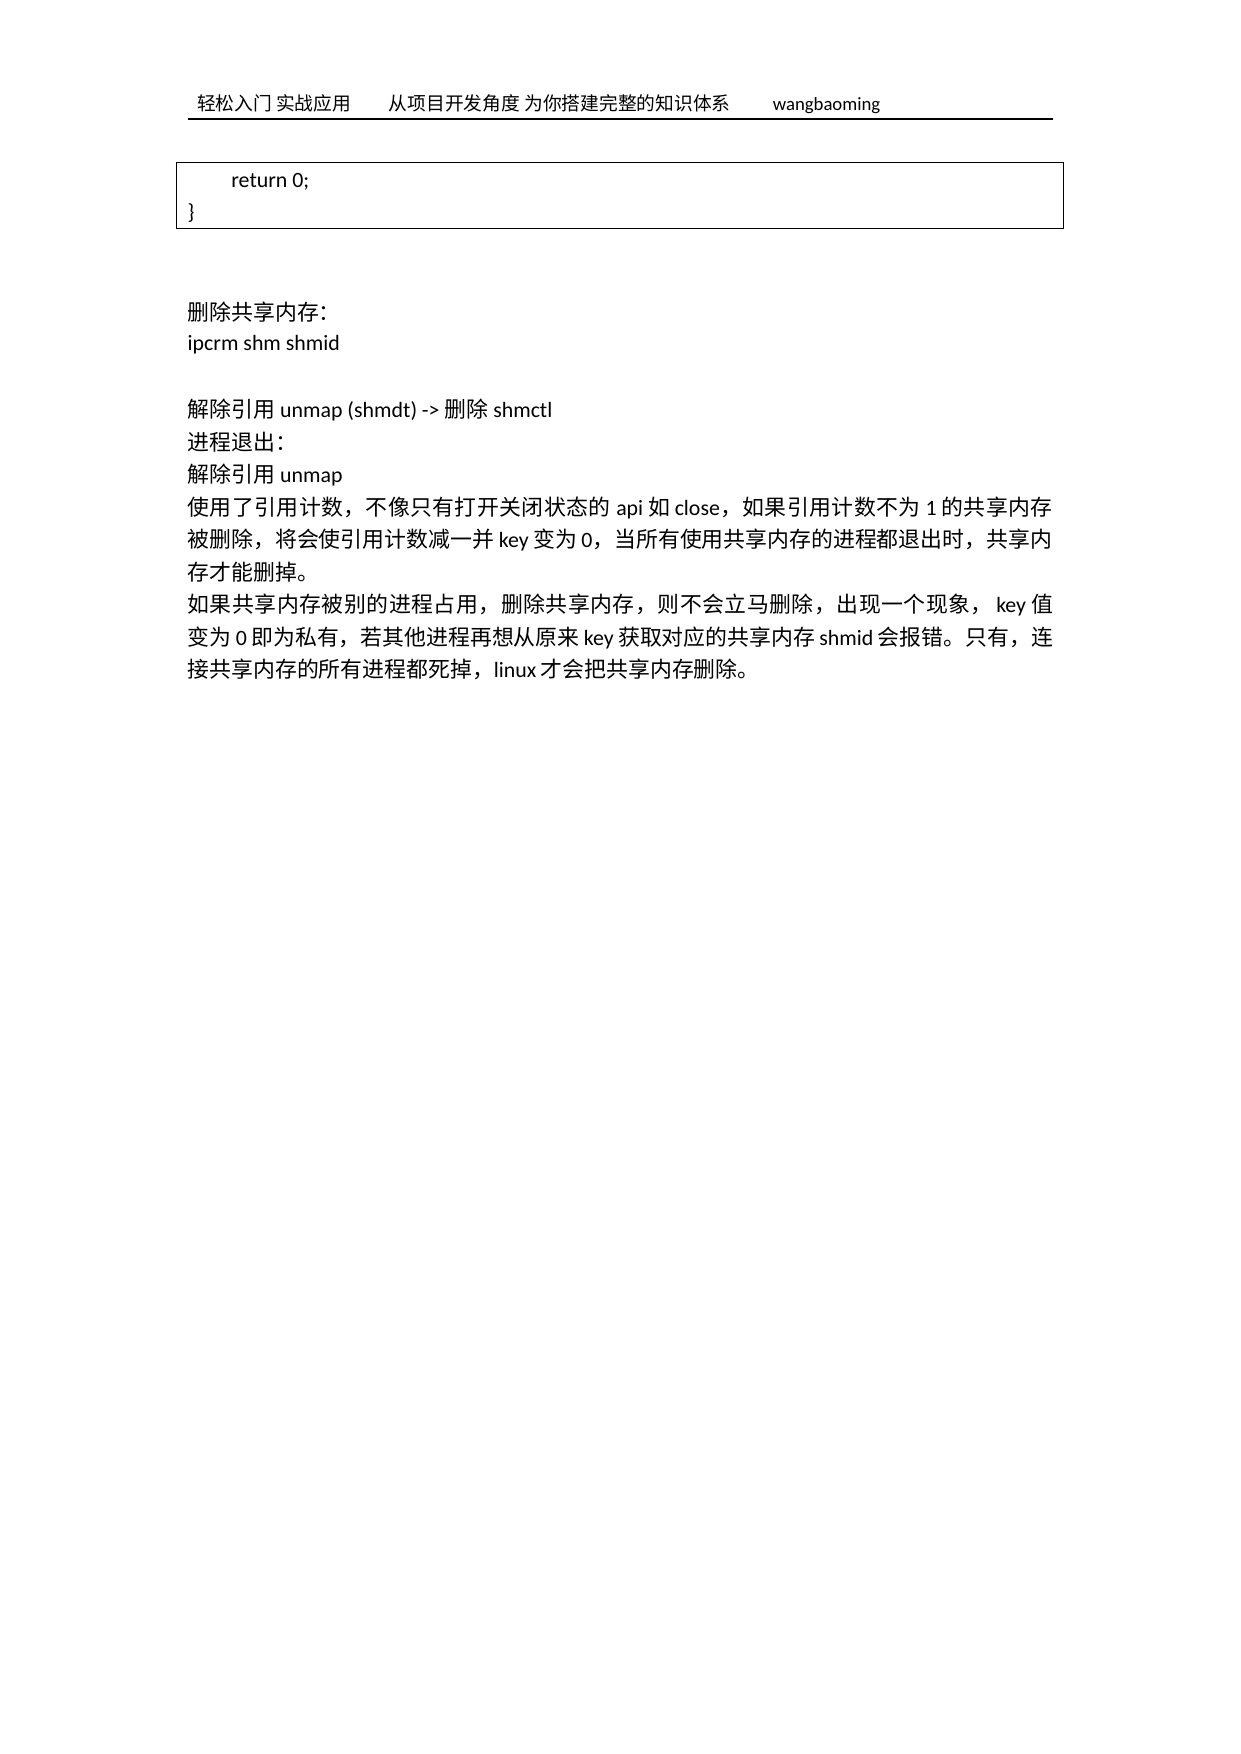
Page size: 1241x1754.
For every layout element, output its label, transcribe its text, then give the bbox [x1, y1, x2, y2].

text ipcrm shm shmid [187, 327, 1053, 359]
text 进程退出： [187, 424, 1053, 457]
text 解除引用 unmap [187, 457, 1053, 489]
text 解除引用 unmap (shmdt) -> 删除 shmctl [187, 392, 1053, 424]
text 删除共享内存： [187, 294, 1053, 327]
text 使用了引用计数，不像只有打开关闭状态的api如close，如果引用计数不为1的共享内存被删除，将会使引用计数减一并key变为0，当所有使用共享内存的进程都退出时，共享内存才能删掉。 [187, 489, 1053, 587]
text 如果共享内存被别的进程占用，删除共享内存，则不会立马删除，出现一个现象，key值变为0即为私有，若其他进程再想从原来key获取对应的共享内存shmid会报错。只有，连接共享内存的所有进程都死掉，linux才会把共享内存删除。 [187, 587, 1053, 684]
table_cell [177, 163, 1063, 228]
